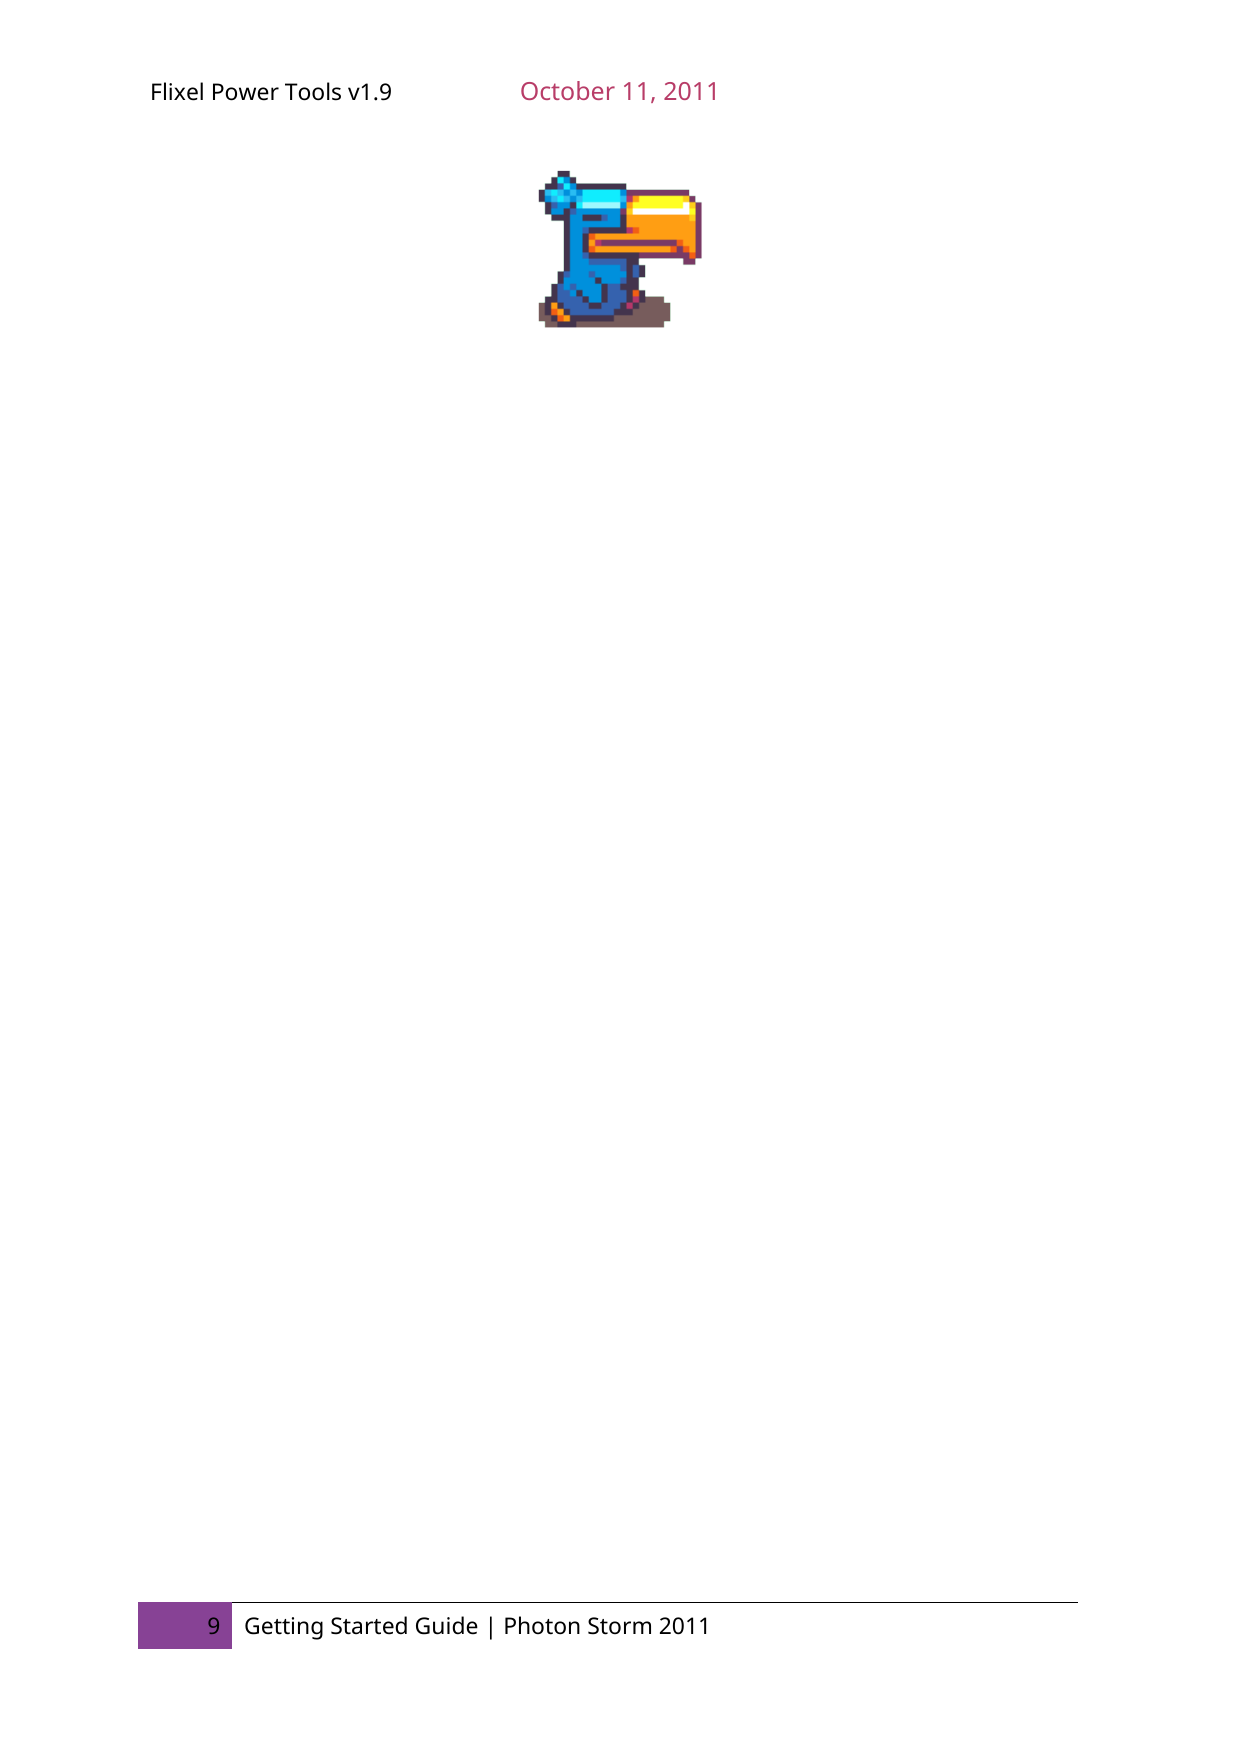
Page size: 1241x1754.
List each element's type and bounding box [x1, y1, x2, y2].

picture [520, 150, 720, 350]
